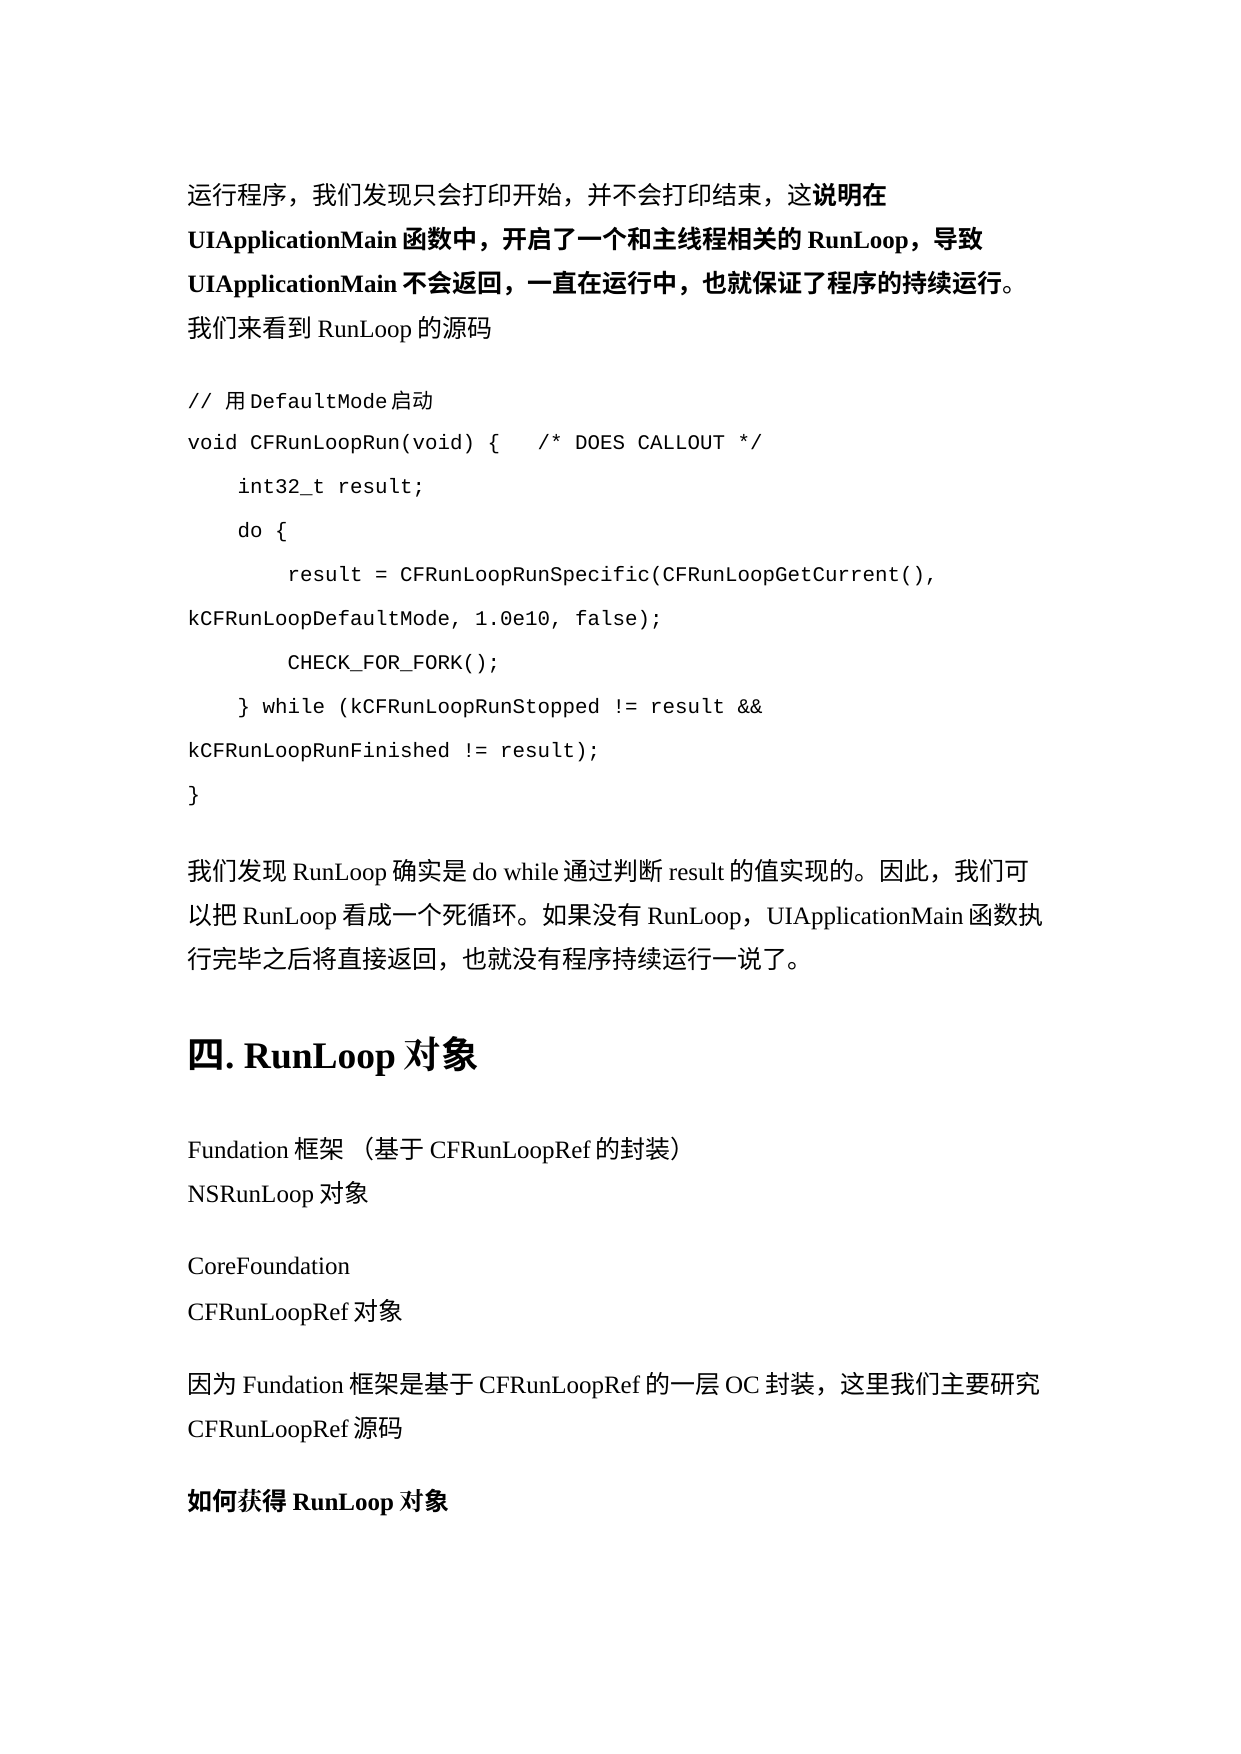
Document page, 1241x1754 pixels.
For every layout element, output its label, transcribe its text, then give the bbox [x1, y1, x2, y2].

text Fundation框架 （基于CFRunLoopRef的封装） NSRunLoop对象 [187, 1126, 1053, 1214]
text do { [187, 509, 1053, 554]
text } [187, 774, 1053, 818]
text } while (kCFRunLoopRunStopped != result && kCFRunLoopRunFinished != result); [187, 686, 1053, 774]
text int32_t result; [187, 466, 1053, 509]
text // 用DefaultMode启动 [187, 377, 1053, 421]
text 运行程序，我们发现只会打印开始，并不会打印结束，这说明在UIApplicationMain函数中，开启了一个和主线程相关的RunLoop，导致UIApplicationMain不会返回，一直在运行中，也就保证了程序的持续运行。 我们来看到RunLoop的源码 [187, 172, 1053, 348]
text result = CFRunLoopRunSpecific(CFRunLoopGetCurrent(), kCFRunLoopDefaultMode, 1.0e10, false); [187, 554, 1053, 642]
text 如何获得RunLoop对象 [187, 1478, 1053, 1522]
text void CFRunLoopRun(void) { /* DOES CALLOUT */ [187, 421, 1053, 466]
text 四. RunLoop对象 [187, 1008, 1053, 1097]
text CHECK_FOR_FORK(); [187, 642, 1053, 686]
text CoreFoundation CFRunLoopRef对象 [187, 1243, 1053, 1331]
text 我们发现RunLoop确实是do while通过判断result的值实现的。因此，我们可以把RunLoop看成一个死循环。如果没有RunLoop，UIApplicationMain函数执行完毕之后将直接返回，也就没有程序持续运行一说了。 [187, 847, 1053, 979]
text 因为Fundation框架是基于CFRunLoopRef的一层OC封装，这里我们主要研究CFRunLoopRef源码 [187, 1360, 1053, 1448]
